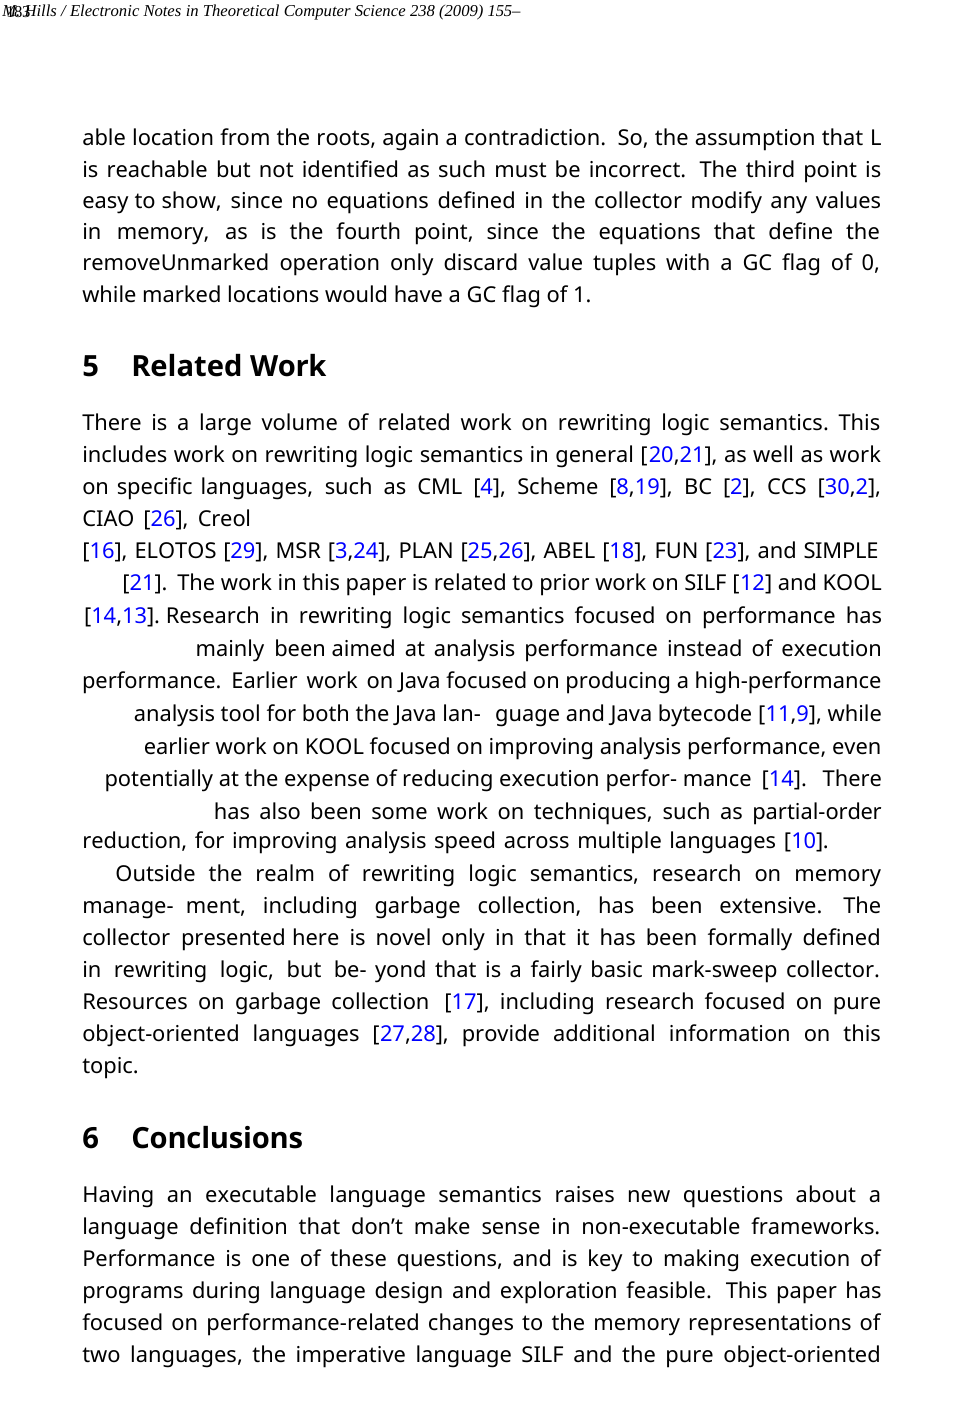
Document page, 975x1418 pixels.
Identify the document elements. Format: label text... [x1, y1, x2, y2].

text reduction, for improving analysis speed across multiple languages [10]. [82, 829, 923, 853]
text Outside the realm of rewriting logic semantics, research on memory manage- ment, including garbage collection, has been extensive. The collector presented here is novel only in that it has been formally defined in rewriting logic, but be- yond that is a fairly basic mark-sweep collector. Resources on garbage collection [17], including research focused on pure object-oriented languages [27,28], provide additional information on this topic. [82, 857, 881, 1080]
text [16], ELOTOS [29], MSR [3,24], PLAN [25,26], ABEL [18], FUN [23], and SIMPLE [82, 535, 923, 565]
subtitle Conclusions [82, 1117, 923, 1157]
text There is a large volume of related work on rewriting logic semantics. This includes work on rewriting logic semantics in general [20,21], as well as work on specific languages, such as CML [4], Scheme [8,19], BC [2], CCS [30,2], CIAO [26], Creol [82, 407, 881, 533]
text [82, 1179, 882, 1369]
text able location from the roots, again a contradiction. So, the assumption that L is reachable but not identified as such must be incorrect. The third point is easy to show, since no equations defined in the collector modify any values in memory, as is the fourth point, since the equations that define the removeUnmarked operation only discard value tuples with a GC flag of 0, while marked locations would have a GC flag of 1. [82, 122, 881, 308]
subtitle Related Work [82, 345, 923, 384]
text [21]. The work in this paper is related to prior work on SILF [12] and KOOL [14,13]. Research in rewriting logic semantics focused on performance has mainly been aimed at analysis performance instead of execution performance. Earlier work on Java focused on producing a high-performance analysis tool for both the Java lan- guage and Java bytecode [11,9], while earlier work on KOOL focused on improving analysis performance, even potentially at the expense of reducing execution perfor- mance [14]. There has also been some work on techniques, such as partial-order [71, 567, 882, 826]
